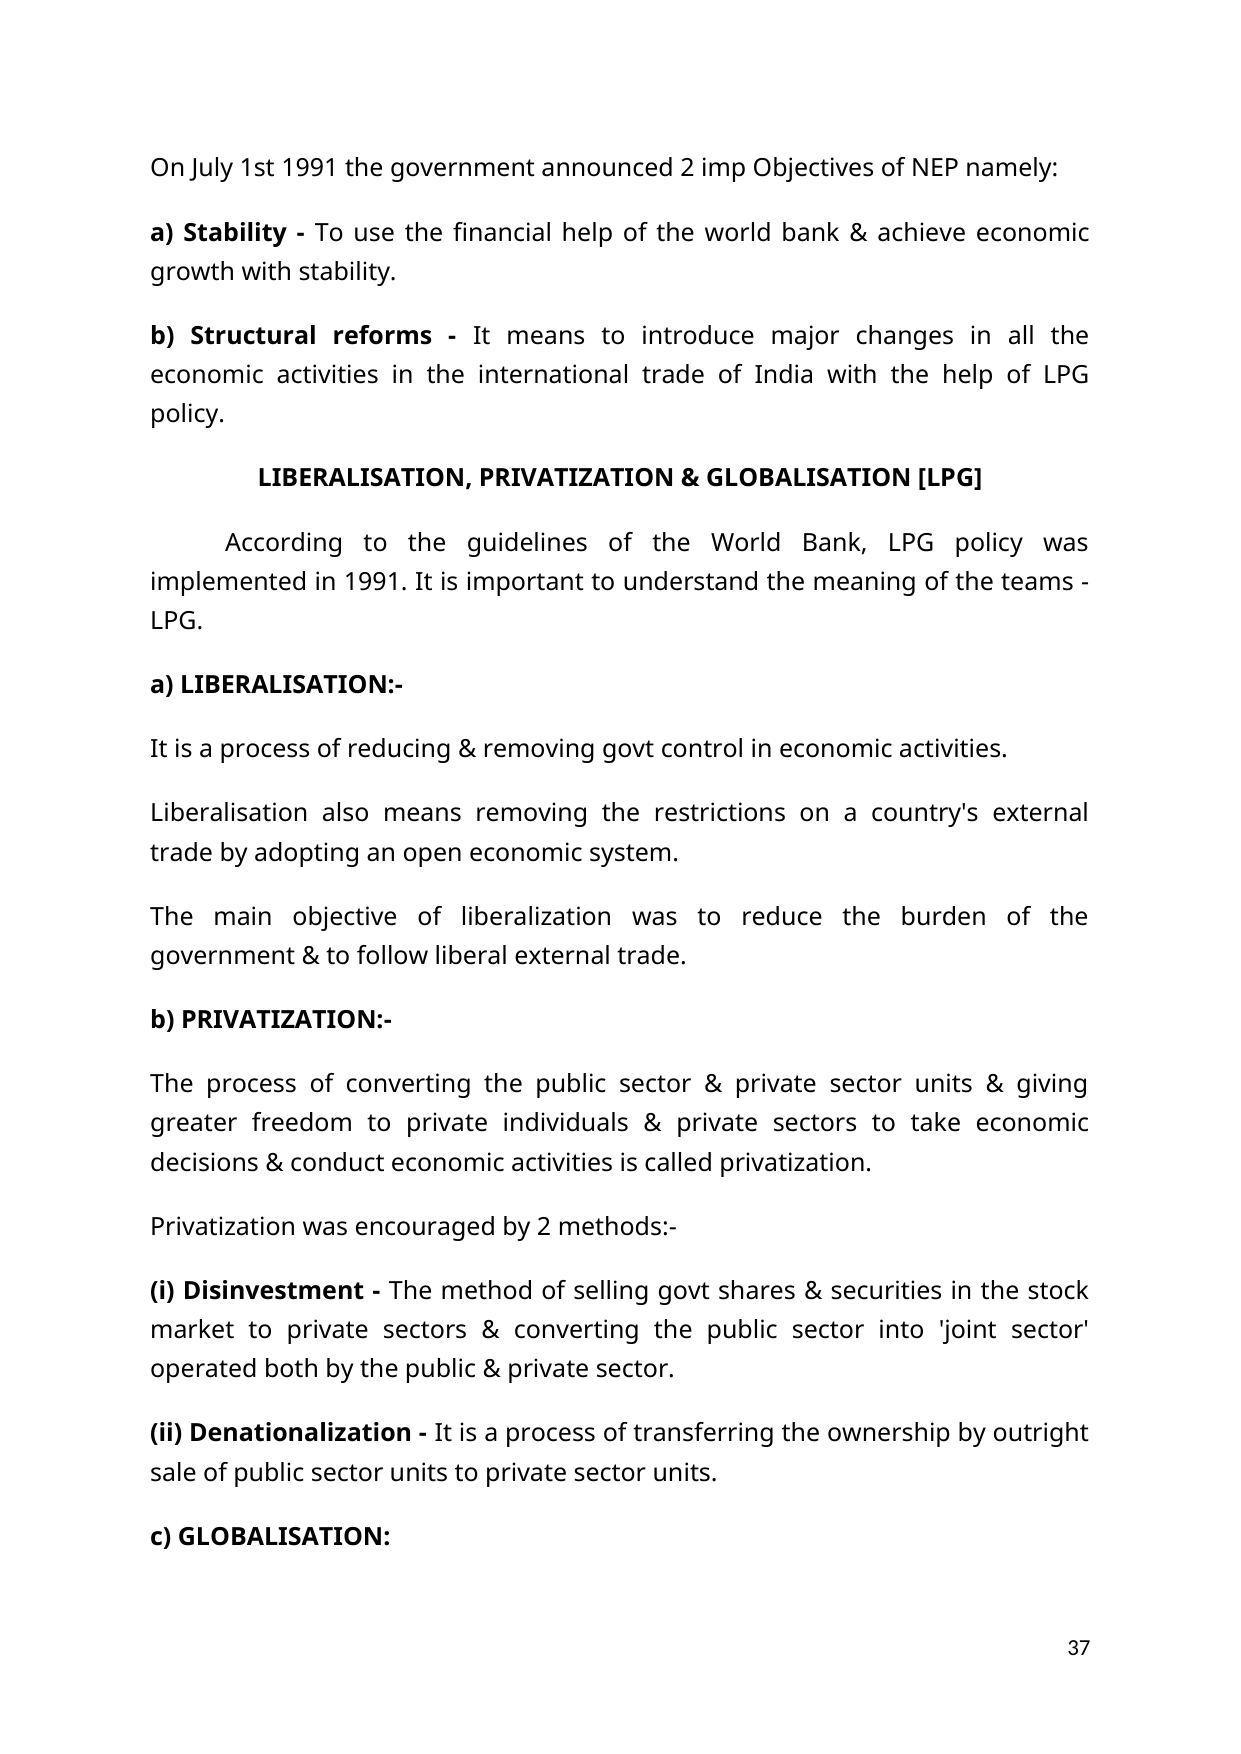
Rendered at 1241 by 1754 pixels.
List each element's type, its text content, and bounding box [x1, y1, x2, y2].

text Liberalisation also means removing the restrictions on a country's external trade by adopting an open economic system. [150, 795, 1090, 868]
text (ii) Denationalization - It is a process of transferring the ownership by outright sale of public sector units to private sector units. [150, 1415, 1090, 1488]
text b) Structural reforms - It means to introduce major changes in all the economic activities in the international trade of India with the help of LPG policy. [150, 317, 1090, 430]
text b) PRIVATIZATION:- [150, 1002, 1090, 1036]
text The process of converting the public sector & private sector units & giving greater freedom to private individuals & private sectors to take economic decisions & conduct economic activities is called privatization. [150, 1066, 1090, 1178]
text LIBERALISATION, PRIVATIZATION & GLOBALISATION [LPG] [150, 460, 1090, 494]
text On July 1st 1991 the government announced 2 imp Objectives of NEP namely: [150, 150, 1090, 184]
text (i) Disinvestment - The method of selling govt shares & securities in the stock market to private sectors & converting the public sector into 'joint sector' operated both by the public & private sector. [150, 1272, 1090, 1385]
text a) LIBERALISATION:- [150, 667, 1090, 701]
text It is a process of reducing & removing govt control in economic activities. [150, 731, 1090, 765]
text c) GLOBALISATION: [150, 1518, 1090, 1552]
text According to the guidelines of the World Bank, LPG policy was implemented in 1991. It is important to understand the meaning of the teams - LPG. [150, 524, 1090, 637]
text Privatization was encouraged by 2 methods:- [150, 1208, 1090, 1242]
text a) Stability - To use the financial help of the world bank & achieve economic growth with stability. [150, 214, 1090, 287]
text The main objective of liberalization was to reduce the burden of the government & to follow liberal external trade. [150, 898, 1090, 972]
